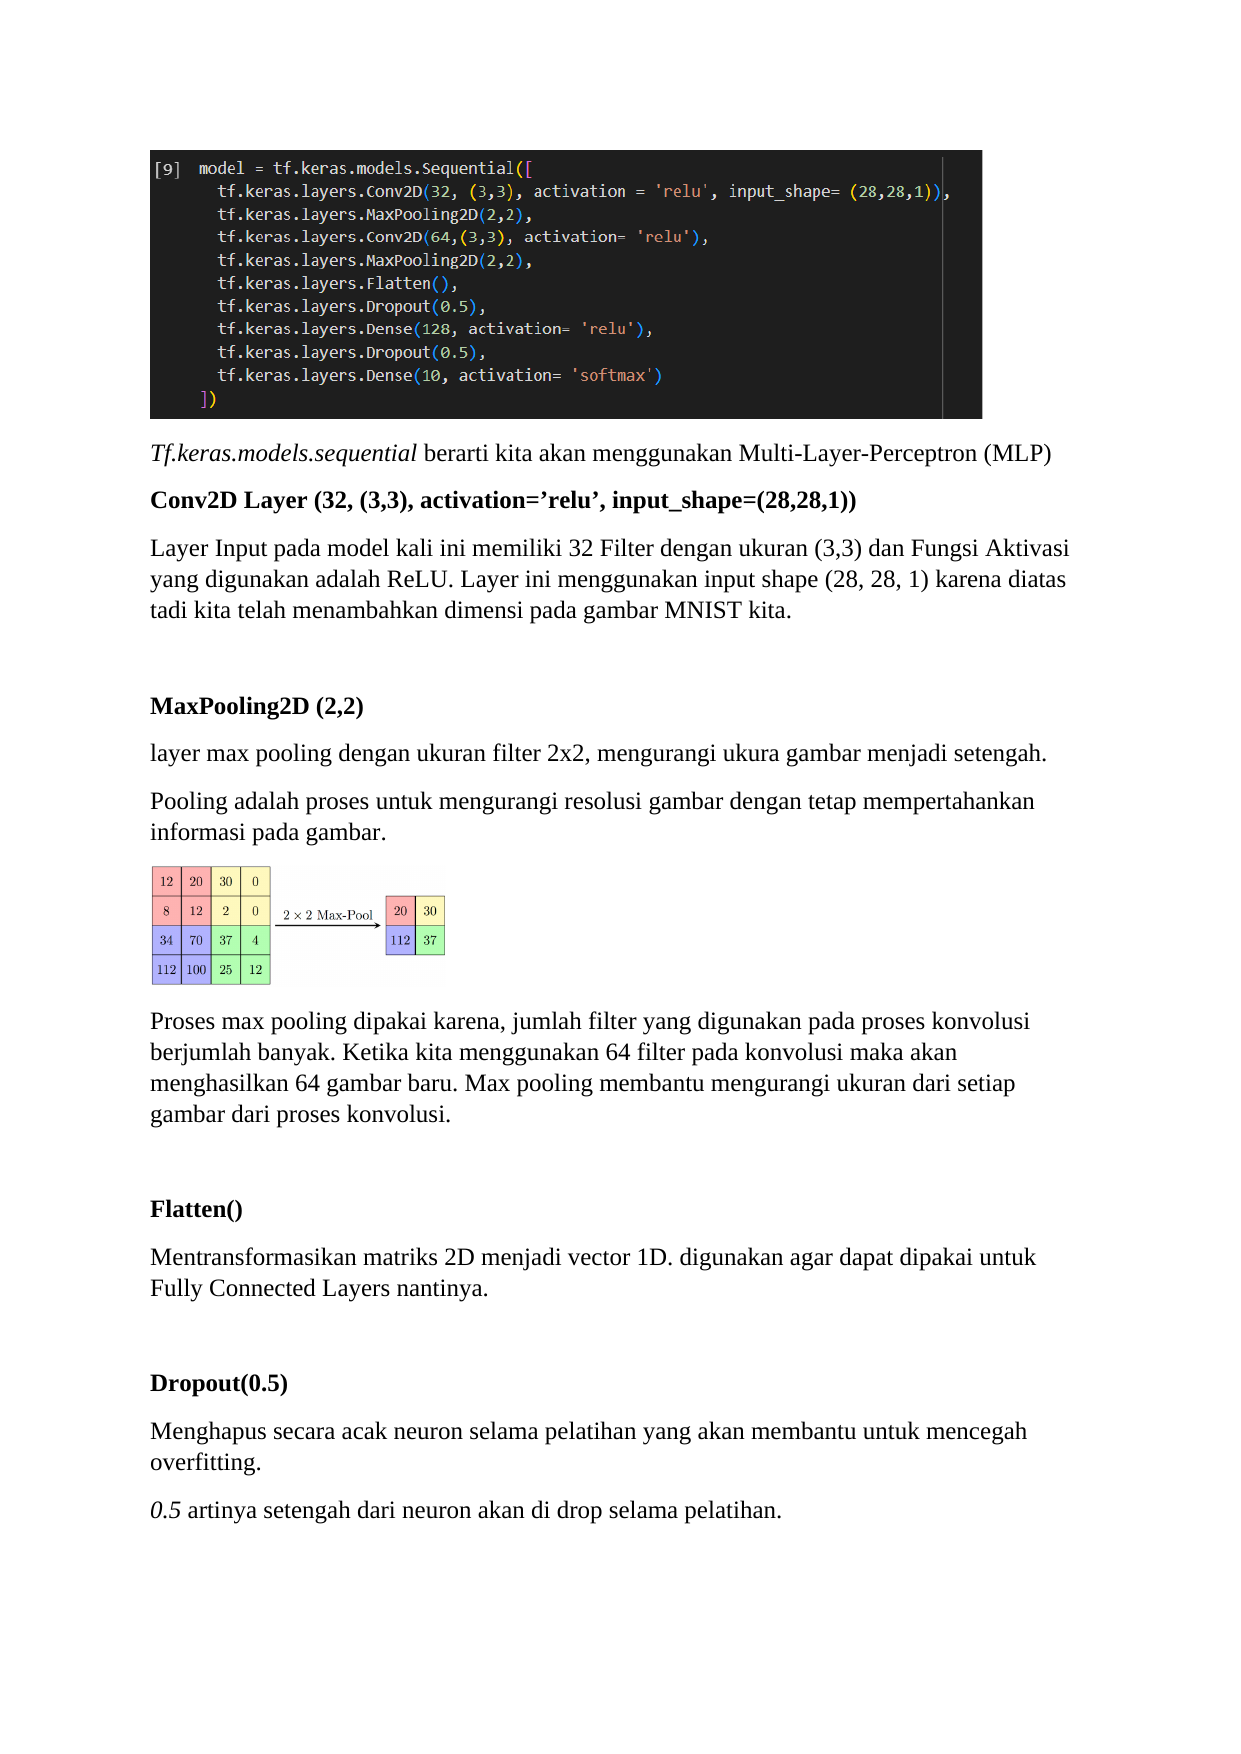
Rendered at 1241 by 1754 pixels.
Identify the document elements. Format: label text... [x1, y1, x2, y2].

text Dropout(0.5) [150, 1368, 1090, 1397]
text Layer Input pada model kali ini memiliki 32 Filter dengan ukuran (3,3) dan Fungsi Aktivasi yang digunakan adalah ReLU. Layer ini menggunakan input shape (28, 28, 1) karena diatas tadi kita telah menambahkan dimensi pada gambar MNIST kita. [150, 533, 1090, 624]
text Pooling adalah proses untuk mengurangi resolusi gambar dengan tetap mempertahankan informasi pada gambar. [150, 786, 1090, 846]
text Conv2D Layer (32, (3,3), activation=’relu’, input_shape=(28,28,1)) [150, 486, 1090, 514]
text 0.5 artinya setengah dari neuron akan di drop selama pelatihan. [150, 1495, 1090, 1524]
text Flatten() [150, 1194, 1090, 1223]
text Proses max pooling dipakai karena, jumlah filter yang digunakan pada proses konvolusi berjumlah banyak. Ketika kita menggunakan 64 filter pada konvolusi maka akan menghasilkan 64 gambar baru. Max pooling membantu mengurangi ukuran dari setiap gambar dari proses konvolusi. [150, 1006, 1090, 1128]
text Menghapus secara acak neuron selama pelatihan yang akan membantu untuk mencegah overfitting. [150, 1416, 1090, 1476]
text MaxPooling2D (2,2) [150, 691, 1090, 719]
text Mentransformasikan matriks 2D menjadi vector 1D. digunakan agar dapat dipakai untuk Fully Connected Layers nantinya. [150, 1242, 1090, 1302]
text layer max pooling dengan ukuran filter 2x2, mengurangi ukura gambar menjadi setengah. [150, 738, 1090, 767]
text Tf.keras.models.sequential berarti kita akan menggunakan Multi-Layer-Perceptron (MLP) [150, 438, 1090, 467]
picture [150, 150, 983, 419]
picture [150, 865, 447, 987]
